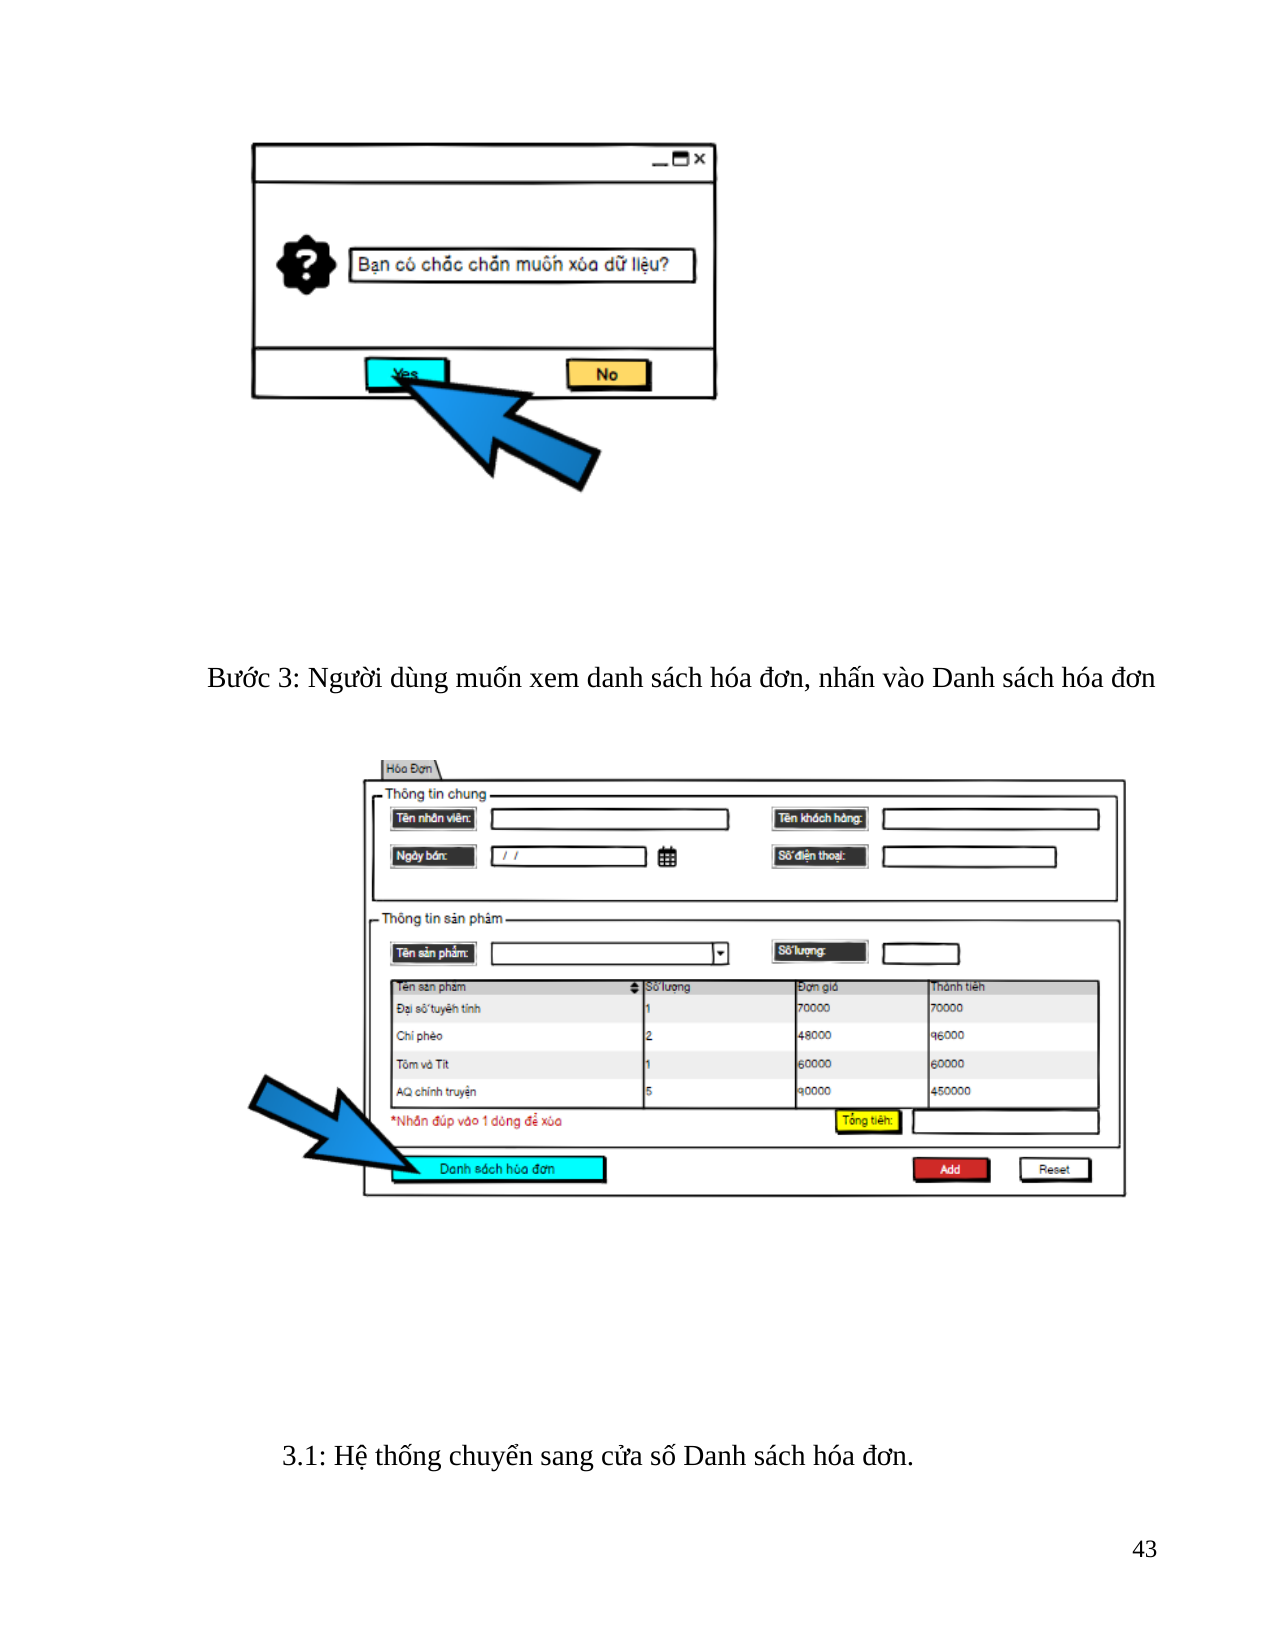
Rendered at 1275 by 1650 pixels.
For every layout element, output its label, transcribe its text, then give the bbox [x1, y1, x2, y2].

picture [206, 118, 762, 495]
picture [206, 760, 1157, 1222]
text 3.1: Hệ thống chuyển sang cửa số Danh sách hóa đơn. [207, 1438, 1157, 1471]
text Bước 3: Người dùng muốn xem danh sách hóa đơn, nhấn vào Danh sách hóa đơn [207, 660, 1157, 693]
